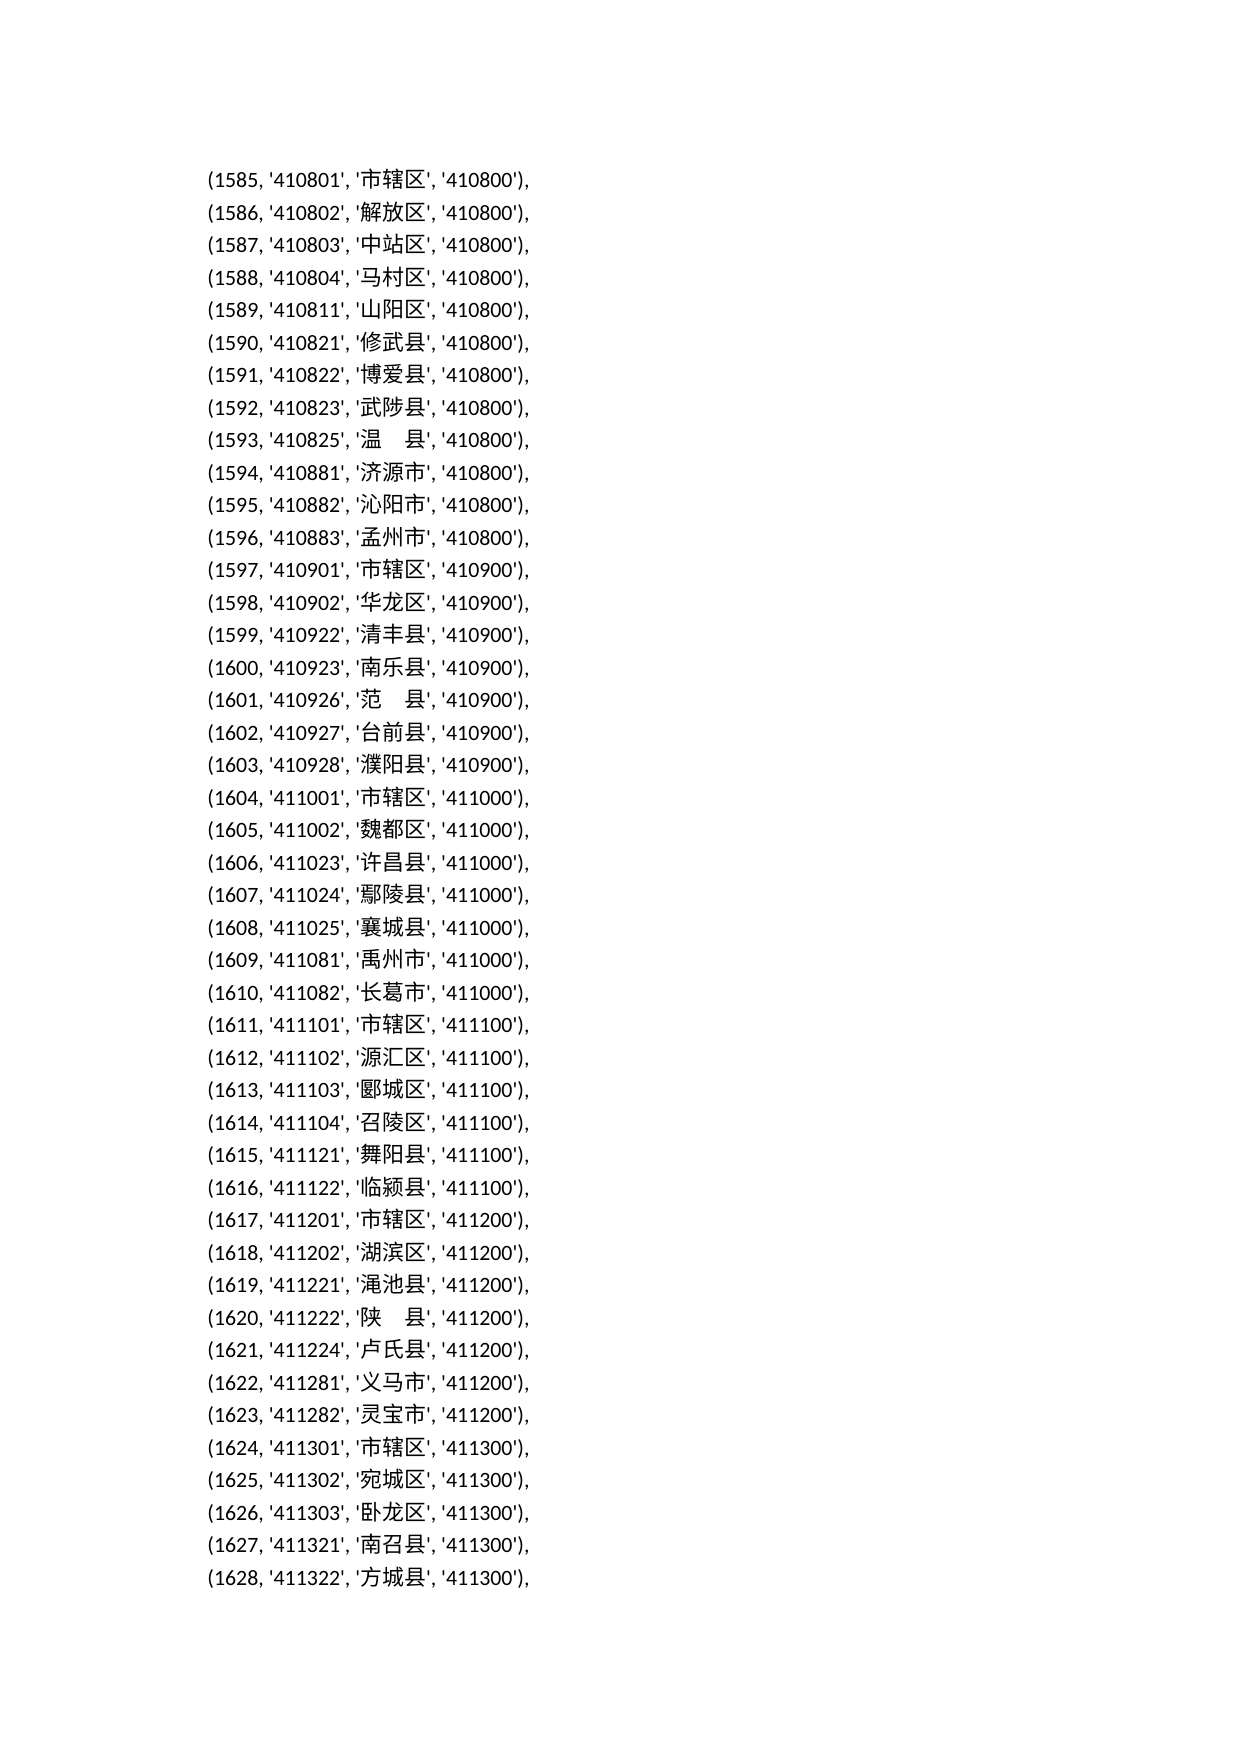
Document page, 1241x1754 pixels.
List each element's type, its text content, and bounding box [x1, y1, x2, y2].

text (1613, '411103', '郾城区', '411100'), [187, 1072, 1053, 1104]
text (1586, '410802', '解放区', '410800'), [187, 194, 1053, 227]
text (1600, '410923', '南乐县', '410900'), [187, 649, 1053, 682]
text (1626, '411303', '卧龙区', '411300'), [187, 1494, 1053, 1527]
text (1589, '410811', '山阳区', '410800'), [187, 292, 1053, 324]
text (1627, '411321', '南召县', '411300'), [187, 1527, 1053, 1559]
text (1601, '410926', '范 县', '410900'), [187, 682, 1053, 714]
text (1615, '411121', '舞阳县', '411100'), [187, 1137, 1053, 1169]
text (1616, '411122', '临颍县', '411100'), [187, 1169, 1053, 1202]
text (1598, '410902', '华龙区', '410900'), [187, 584, 1053, 617]
text (1623, '411282', '灵宝市', '411200'), [187, 1397, 1053, 1429]
text (1597, '410901', '市辖区', '410900'), [187, 552, 1053, 584]
text (1590, '410821', '修武县', '410800'), [187, 324, 1053, 357]
text (1619, '411221', '渑池县', '411200'), [187, 1267, 1053, 1299]
text (1592, '410823', '武陟县', '410800'), [187, 389, 1053, 422]
text (1594, '410881', '济源市', '410800'), [187, 454, 1053, 487]
text (1618, '411202', '湖滨区', '411200'), [187, 1234, 1053, 1267]
text (1621, '411224', '卢氏县', '411200'), [187, 1332, 1053, 1364]
text (1624, '411301', '市辖区', '411300'), [187, 1429, 1053, 1462]
text (1591, '410822', '博爱县', '410800'), [187, 357, 1053, 389]
text (1585, '410801', '市辖区', '410800'), [187, 162, 1053, 194]
text (1614, '411104', '召陵区', '411100'), [187, 1104, 1053, 1137]
text (1605, '411002', '魏都区', '411000'), [187, 812, 1053, 844]
text (1596, '410883', '孟州市', '410800'), [187, 519, 1053, 552]
text (1603, '410928', '濮阳县', '410900'), [187, 747, 1053, 779]
text (1609, '411081', '禹州市', '411000'), [187, 942, 1053, 974]
text (1622, '411281', '义马市', '411200'), [187, 1364, 1053, 1397]
text (1625, '411302', '宛城区', '411300'), [187, 1462, 1053, 1494]
text (1611, '411101', '市辖区', '411100'), [187, 1007, 1053, 1039]
text (1599, '410922', '清丰县', '410900'), [187, 617, 1053, 649]
text (1617, '411201', '市辖区', '411200'), [187, 1202, 1053, 1234]
text (1620, '411222', '陕 县', '411200'), [187, 1299, 1053, 1332]
text (1602, '410927', '台前县', '410900'), [187, 714, 1053, 747]
text (1588, '410804', '马村区', '410800'), [187, 259, 1053, 292]
text (1610, '411082', '长葛市', '411000'), [187, 974, 1053, 1007]
text (1587, '410803', '中站区', '410800'), [187, 227, 1053, 259]
text (1607, '411024', '鄢陵县', '411000'), [187, 877, 1053, 909]
text (1593, '410825', '温 县', '410800'), [187, 422, 1053, 454]
text (1608, '411025', '襄城县', '411000'), [187, 909, 1053, 942]
text (1628, '411322', '方城县', '411300'), [187, 1559, 1053, 1592]
text (1604, '411001', '市辖区', '411000'), [187, 779, 1053, 812]
text (1595, '410882', '沁阳市', '410800'), [187, 487, 1053, 519]
text (1612, '411102', '源汇区', '411100'), [187, 1039, 1053, 1072]
text (1606, '411023', '许昌县', '411000'), [187, 844, 1053, 877]
